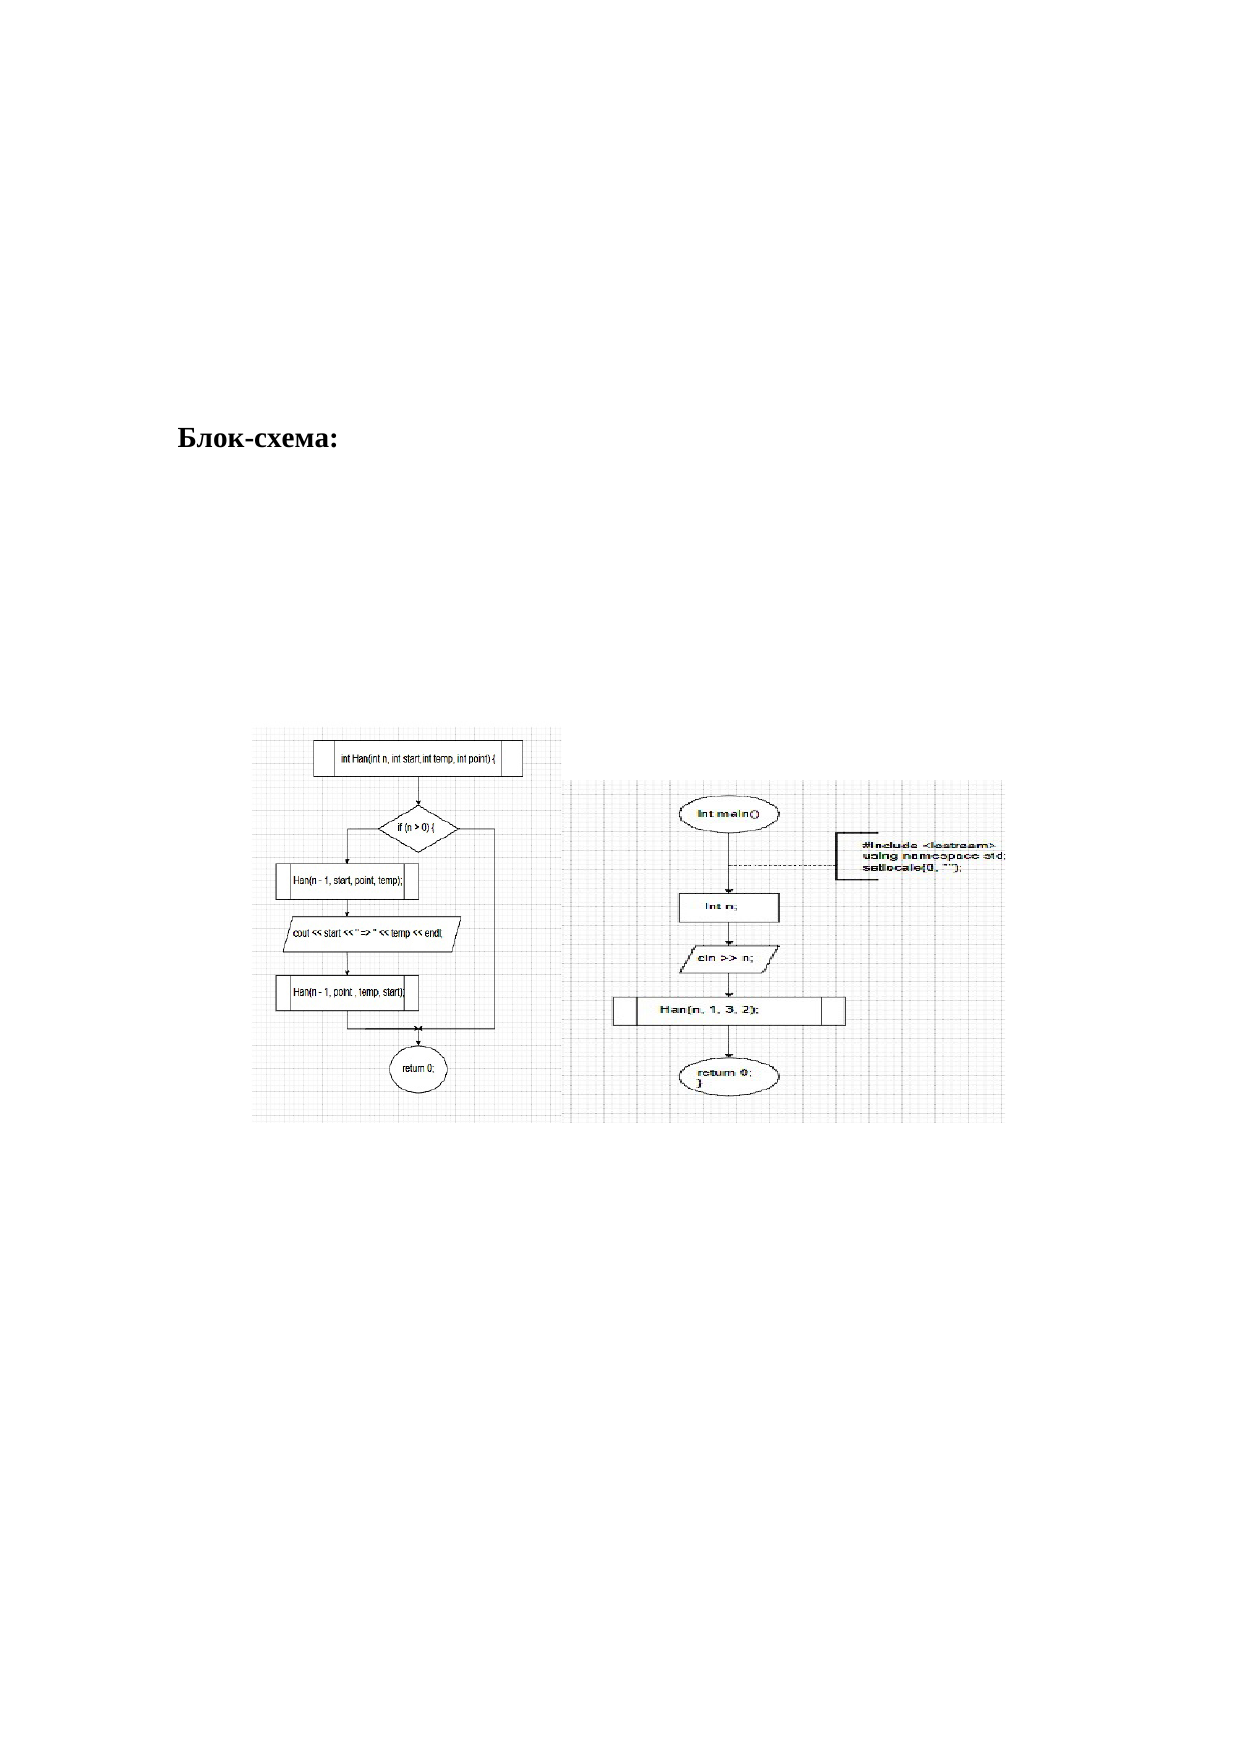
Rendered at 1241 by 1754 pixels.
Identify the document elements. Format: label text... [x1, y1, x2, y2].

picture [251, 721, 1006, 1123]
text Блок-схема: [177, 420, 1152, 453]
